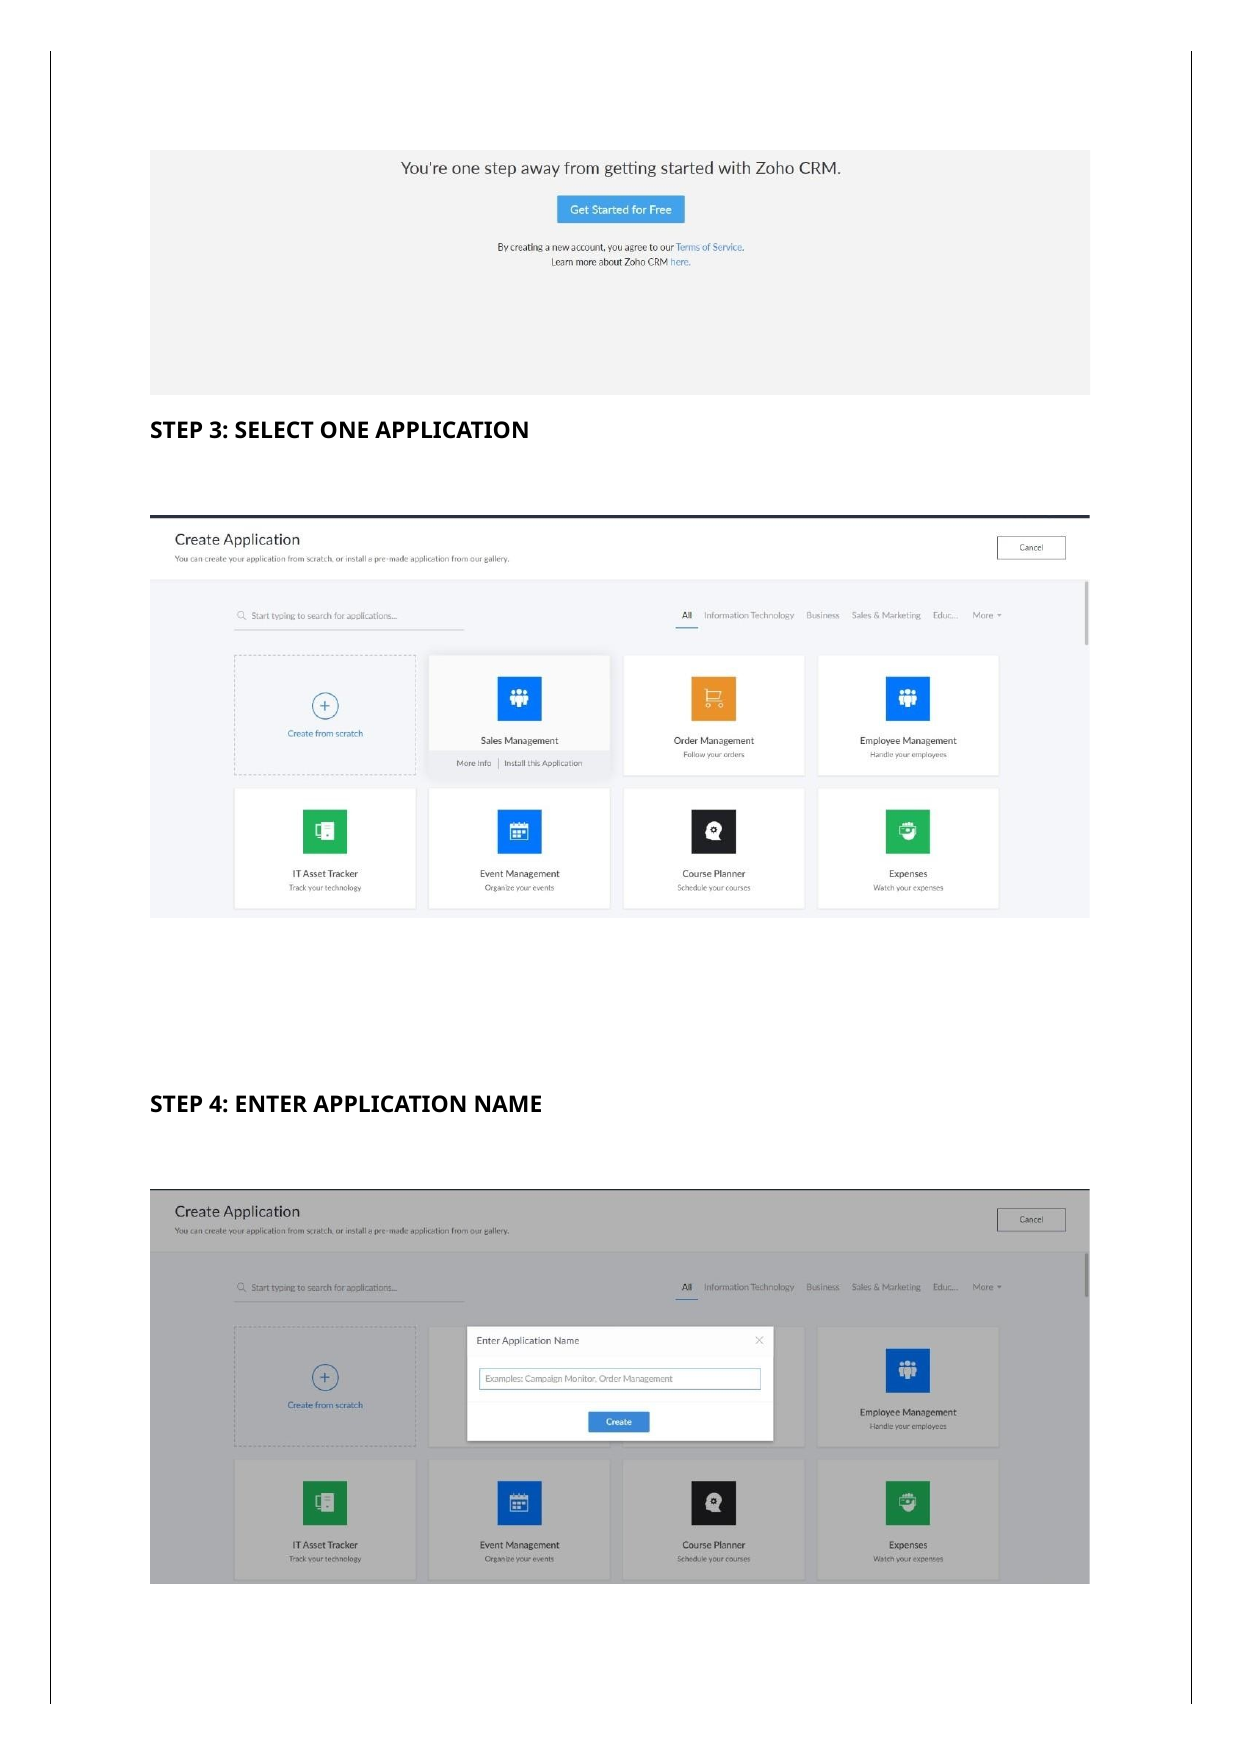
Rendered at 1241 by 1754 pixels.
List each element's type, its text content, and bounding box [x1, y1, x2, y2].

picture [150, 1189, 1090, 1584]
text STEP 4: ENTER APPLICATION NAME [150, 1088, 1090, 1120]
text STEP 3: SELECT ONE APPLICATION [150, 414, 1090, 445]
picture [150, 150, 1091, 395]
picture [150, 515, 1090, 918]
